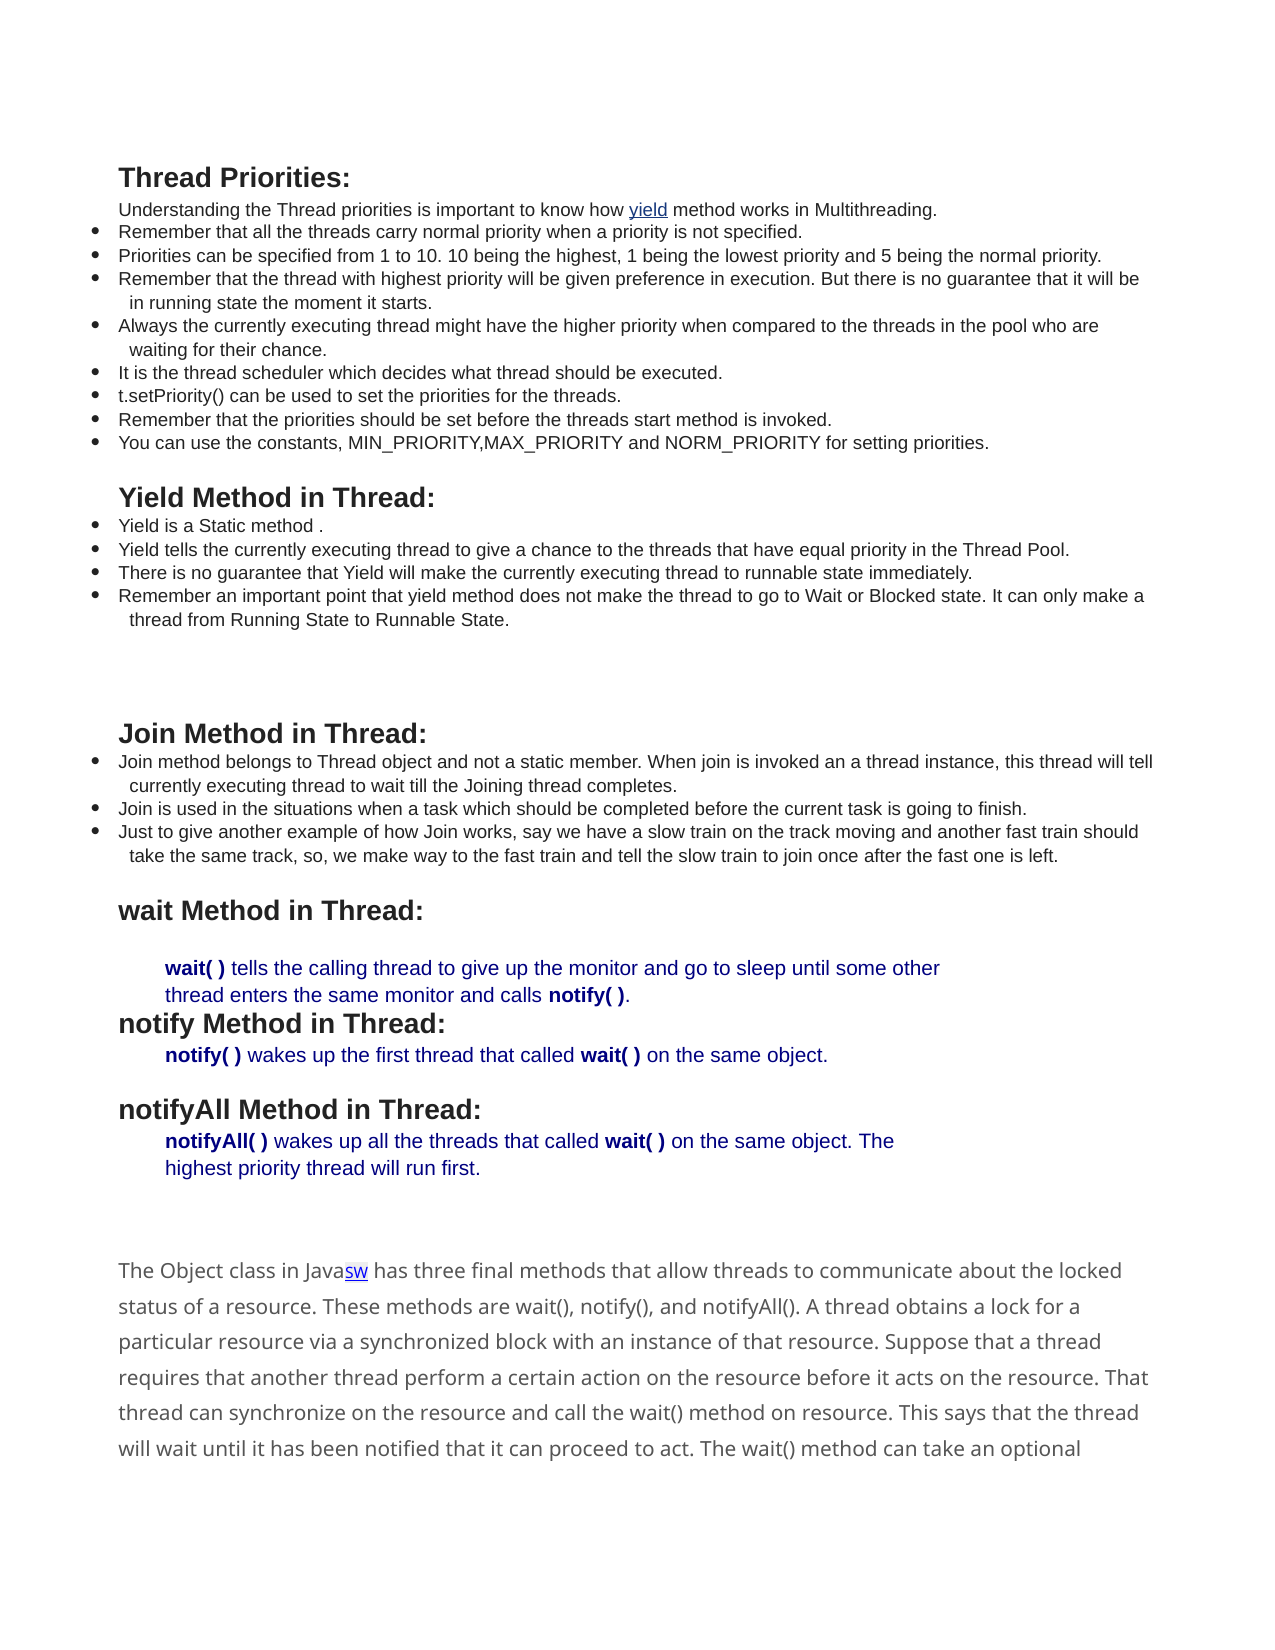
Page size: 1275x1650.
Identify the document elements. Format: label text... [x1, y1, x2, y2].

list Remember that the thread with highest priority will be given preference in execution. But there is no guarantee that it will be in running state the moment it starts. [92, 267, 1157, 314]
text notifyAll( ) wakes up all the threads that called wait( ) on the same object. The highest priority thread will run first. [165, 1126, 1110, 1180]
list There is no guarantee that Yield will make the currently executing thread to runnable state immediately. [92, 561, 1157, 584]
text notify( ) wakes up the first thread that called wait( ) on the same object. [165, 1039, 1110, 1066]
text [118, 1250, 1157, 1462]
list It is the thread scheduler which decides what thread should be executed. [92, 361, 1157, 384]
subtitle Thread Priorities: [118, 161, 1157, 194]
list Remember that the priorities should be set before the threads start method is invoked. [92, 407, 1157, 431]
subtitle notify Method in Thread: [118, 1007, 1157, 1039]
subtitle notifyAll Method in Thread: [118, 1093, 1157, 1126]
list Join is used in the situations when a task which should be completed before the current task is going to finish. [92, 796, 1157, 820]
list Join method belongs to Thread object and not a static member. When join is invoked an a thread instance, this thread will tell currently executing thread to wait till the Joining thread completes. [92, 749, 1157, 796]
list t.setPriority() can be used to set the priorities for the threads. [92, 384, 1157, 407]
text wait( ) tells the calling thread to give up the monitor and go to sleep until some other thread enters the same monitor and calls notify( ). [165, 953, 1110, 1007]
subtitle wait Method in Thread: [118, 894, 1157, 926]
list Yield tells the currently executing thread to give a chance to the threads that have equal priority in the Thread Pool. [92, 537, 1157, 561]
list You can use the constants, MIN_PRIORITY,MAX_PRIORITY and NORM_PRIORITY for setting priorities. [92, 431, 1157, 454]
list Yield is a Static method . [92, 514, 1157, 537]
subtitle Yield Method in Thread: [118, 481, 1157, 514]
list Remember an important point that yield method does not make the thread to go to Wait or Blocked state. It can only make a thread from Running State to Runnable State. [92, 584, 1157, 631]
text Understanding the Thread priorities is important to know how yield method works in Multithreading. [118, 194, 1157, 220]
subtitle Join Method in Thread: [118, 717, 1157, 749]
list Remember that all the threads carry normal priority when a priority is not specified. [92, 220, 1157, 243]
list Just to give another example of how Join works, say we have a slow train on the track moving and another fast train should take the same track, so, we make way to the fast train and tell the slow train to join once after the fast one is left. [92, 820, 1157, 867]
list Always the currently executing thread might have the higher priority when compared to the threads in the pool who are waiting for their chance. [92, 314, 1157, 361]
list Priorities can be specified from 1 to 10. 10 being the highest, 1 being the lowest priority and 5 being the normal priority. [92, 243, 1157, 267]
